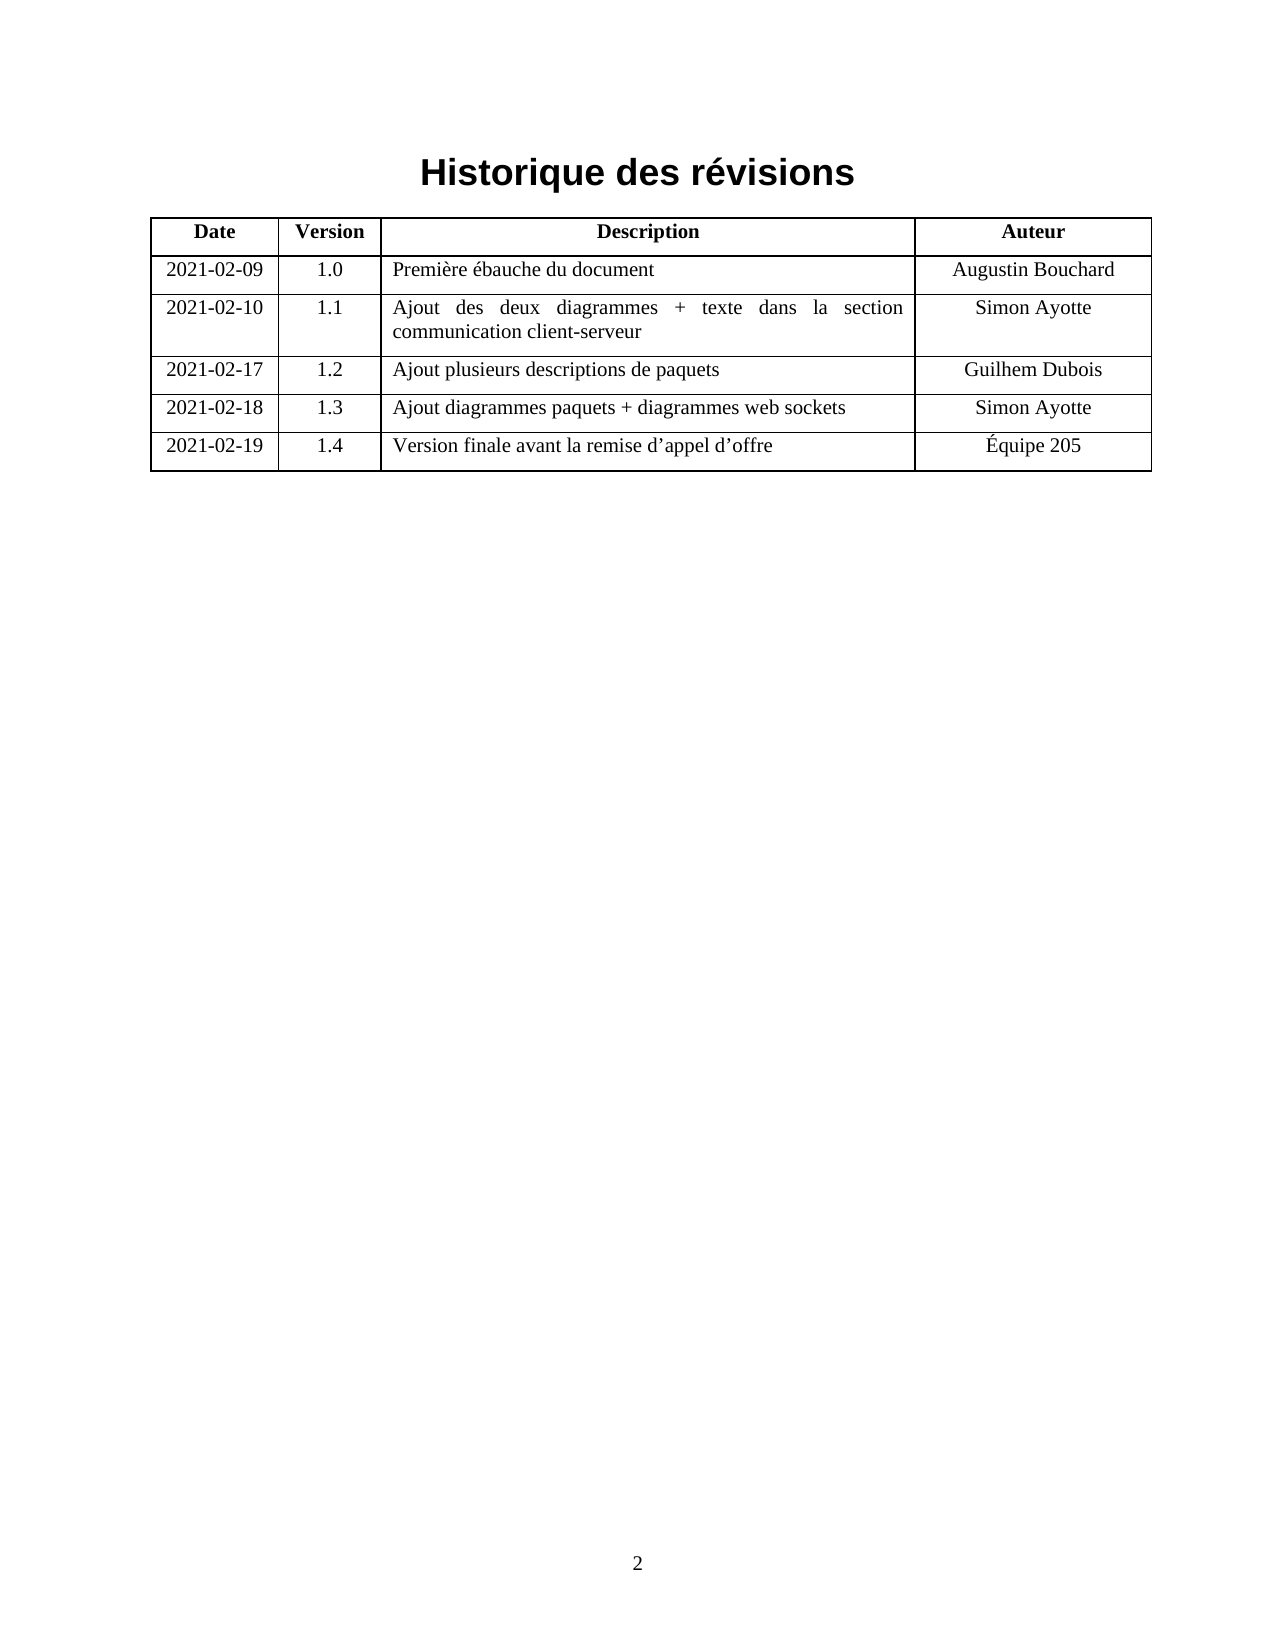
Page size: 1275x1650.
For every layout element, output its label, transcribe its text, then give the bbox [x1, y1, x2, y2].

table_cell 1.4 [279, 433, 380, 470]
table_cell Équipe 205 [916, 433, 1151, 470]
table_header Version [279, 219, 380, 255]
table_cell Augustin Bouchard [916, 257, 1151, 293]
table_cell Guilhem Dubois [916, 357, 1151, 394]
table_header Date [152, 219, 278, 255]
table_cell Ajout diagrammes paquets + diagrammes web sockets [382, 395, 914, 432]
table_cell 2021-02-18 [152, 395, 278, 432]
table_cell 1.2 [279, 357, 380, 394]
table_cell 2021-02-10 [152, 295, 278, 356]
table_cell Première ébauche du document [382, 257, 914, 293]
table_header Description [382, 219, 914, 255]
table_cell 1.0 [279, 257, 380, 293]
table_cell Simon Ayotte [916, 295, 1151, 356]
table_cell 1.1 [279, 295, 380, 356]
table_cell 2021-02-19 [152, 433, 278, 470]
table_cell 1.3 [279, 395, 380, 432]
table_cell 2021-02-17 [152, 357, 278, 394]
table_cell Ajout plusieurs descriptions de paquets [382, 357, 914, 394]
title Historique des révisions [150, 150, 1125, 193]
table_cell Simon Ayotte [916, 395, 1151, 432]
table_cell 2021-02-09 [152, 257, 278, 293]
table_header Auteur [916, 219, 1151, 255]
table_cell Ajout des deux diagrammes + texte dans la section communication client-serveur [382, 295, 914, 356]
table_cell Version finale avant la remise d’appel d’offre [382, 433, 914, 470]
